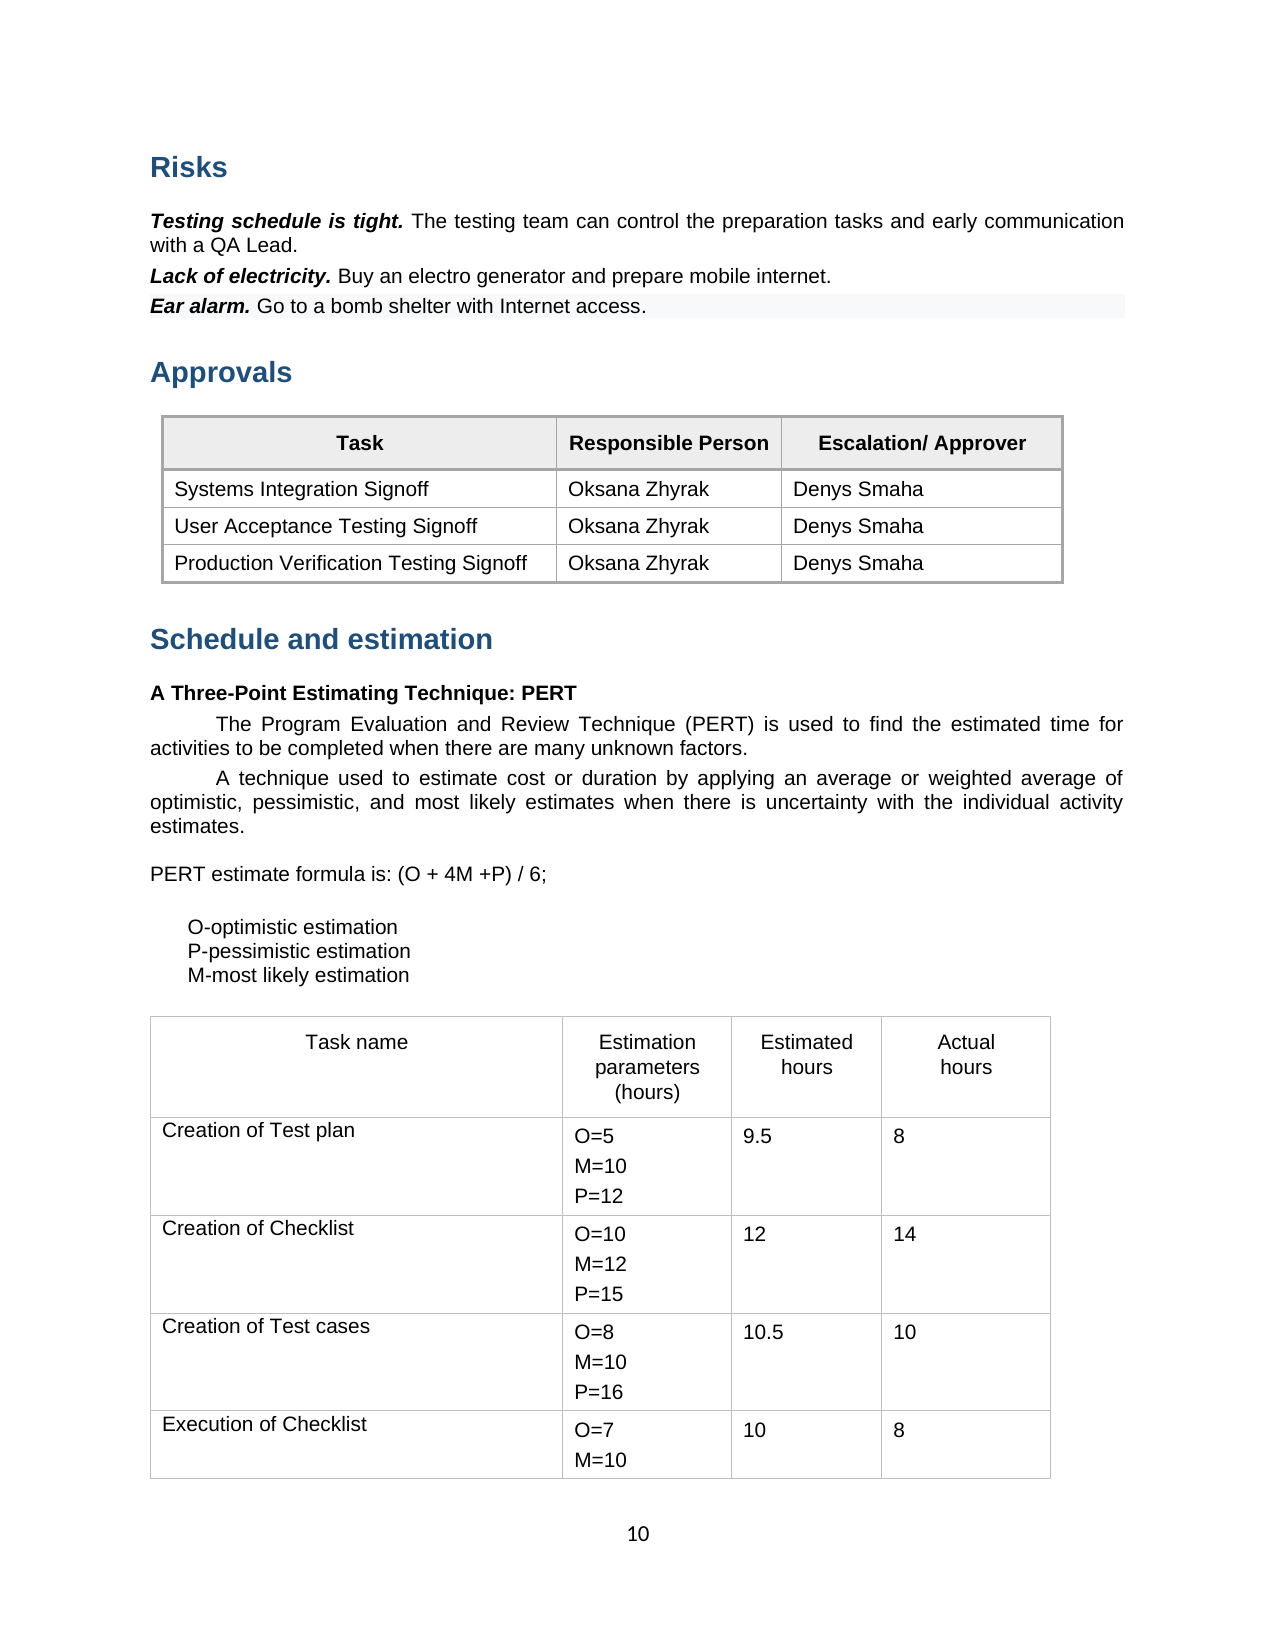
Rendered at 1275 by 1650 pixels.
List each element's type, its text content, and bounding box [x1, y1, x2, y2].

table_cell Creation of Test plan [151, 1118, 562, 1214]
table_cell 10.5 [732, 1314, 881, 1410]
table_cell Creation of Checklist [151, 1216, 562, 1312]
table_header Escalation/ Approver [782, 418, 1061, 468]
table_cell Denys Smaha [782, 545, 1061, 581]
table_cell 10 [882, 1314, 1050, 1410]
table_cell Denys Smaha [782, 471, 1061, 507]
subtitle Risks [150, 150, 1125, 183]
subtitle Approvals [150, 355, 1125, 389]
table_header Task name [151, 1017, 562, 1117]
table_cell User Acceptance Testing Signoff [164, 508, 556, 544]
table_cell Oksana Zhyrak [557, 508, 781, 544]
table_cell O=10 M=12 P=15 [563, 1216, 731, 1312]
text A technique used to estimate cost or duration by applying an average or weighted average of optimistic, pessimistic, and most likely estimates when there is uncertainty with the individual activity estimates. PERT estimate formula is: (O + 4M +P) / 6; [150, 766, 1125, 885]
text The Program Evaluation and Review Technique (PERT) is used to find the estimated time for activities to be completed when there are many unknown factors. [150, 711, 1125, 759]
table_cell O=5 M=10 P=12 [563, 1118, 731, 1214]
table_cell Denys Smaha [782, 508, 1061, 544]
text A Three-Point Estimating Technique: PERT [150, 681, 1125, 705]
text O-optimistic estimation P-pessimistic estimation M-most likely estimation [187, 914, 1125, 986]
table_cell O=8 M=10 P=16 [563, 1314, 731, 1410]
table_cell 12 [732, 1216, 881, 1312]
table_cell Systems Integration Signoff [164, 471, 556, 507]
table_header Responsible Person [557, 418, 781, 468]
table_header Task [164, 418, 556, 468]
text Lack of electricity. Buy an electro generator and prepare mobile internet. [150, 263, 1125, 287]
table_header Actual hours [882, 1017, 1050, 1117]
table_header Estimated hours [732, 1017, 881, 1117]
table_header Estimation parameters (hours) [563, 1017, 731, 1117]
text Testing schedule is tight. The testing team can control the preparation tasks and early communication with a QA Lead. [150, 209, 1125, 257]
table_cell 8 [882, 1411, 1050, 1478]
subtitle Schedule and estimation [150, 622, 1125, 655]
table_cell Production Verification Testing Signoff [164, 545, 556, 581]
table_cell Creation of Test cases [151, 1314, 562, 1410]
table_cell 9.5 [732, 1118, 881, 1214]
table_cell 8 [882, 1118, 1050, 1214]
table_cell 10 [732, 1411, 881, 1478]
text Ear alarm. Go to a bomb shelter with Internet access. [150, 294, 1125, 318]
table_cell O=7 M=10 P=15 [563, 1411, 731, 1478]
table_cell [151, 1411, 562, 1478]
table_cell Oksana Zhyrak [557, 471, 781, 507]
table_cell 14 [882, 1216, 1050, 1312]
table_cell Oksana Zhyrak [557, 545, 781, 581]
